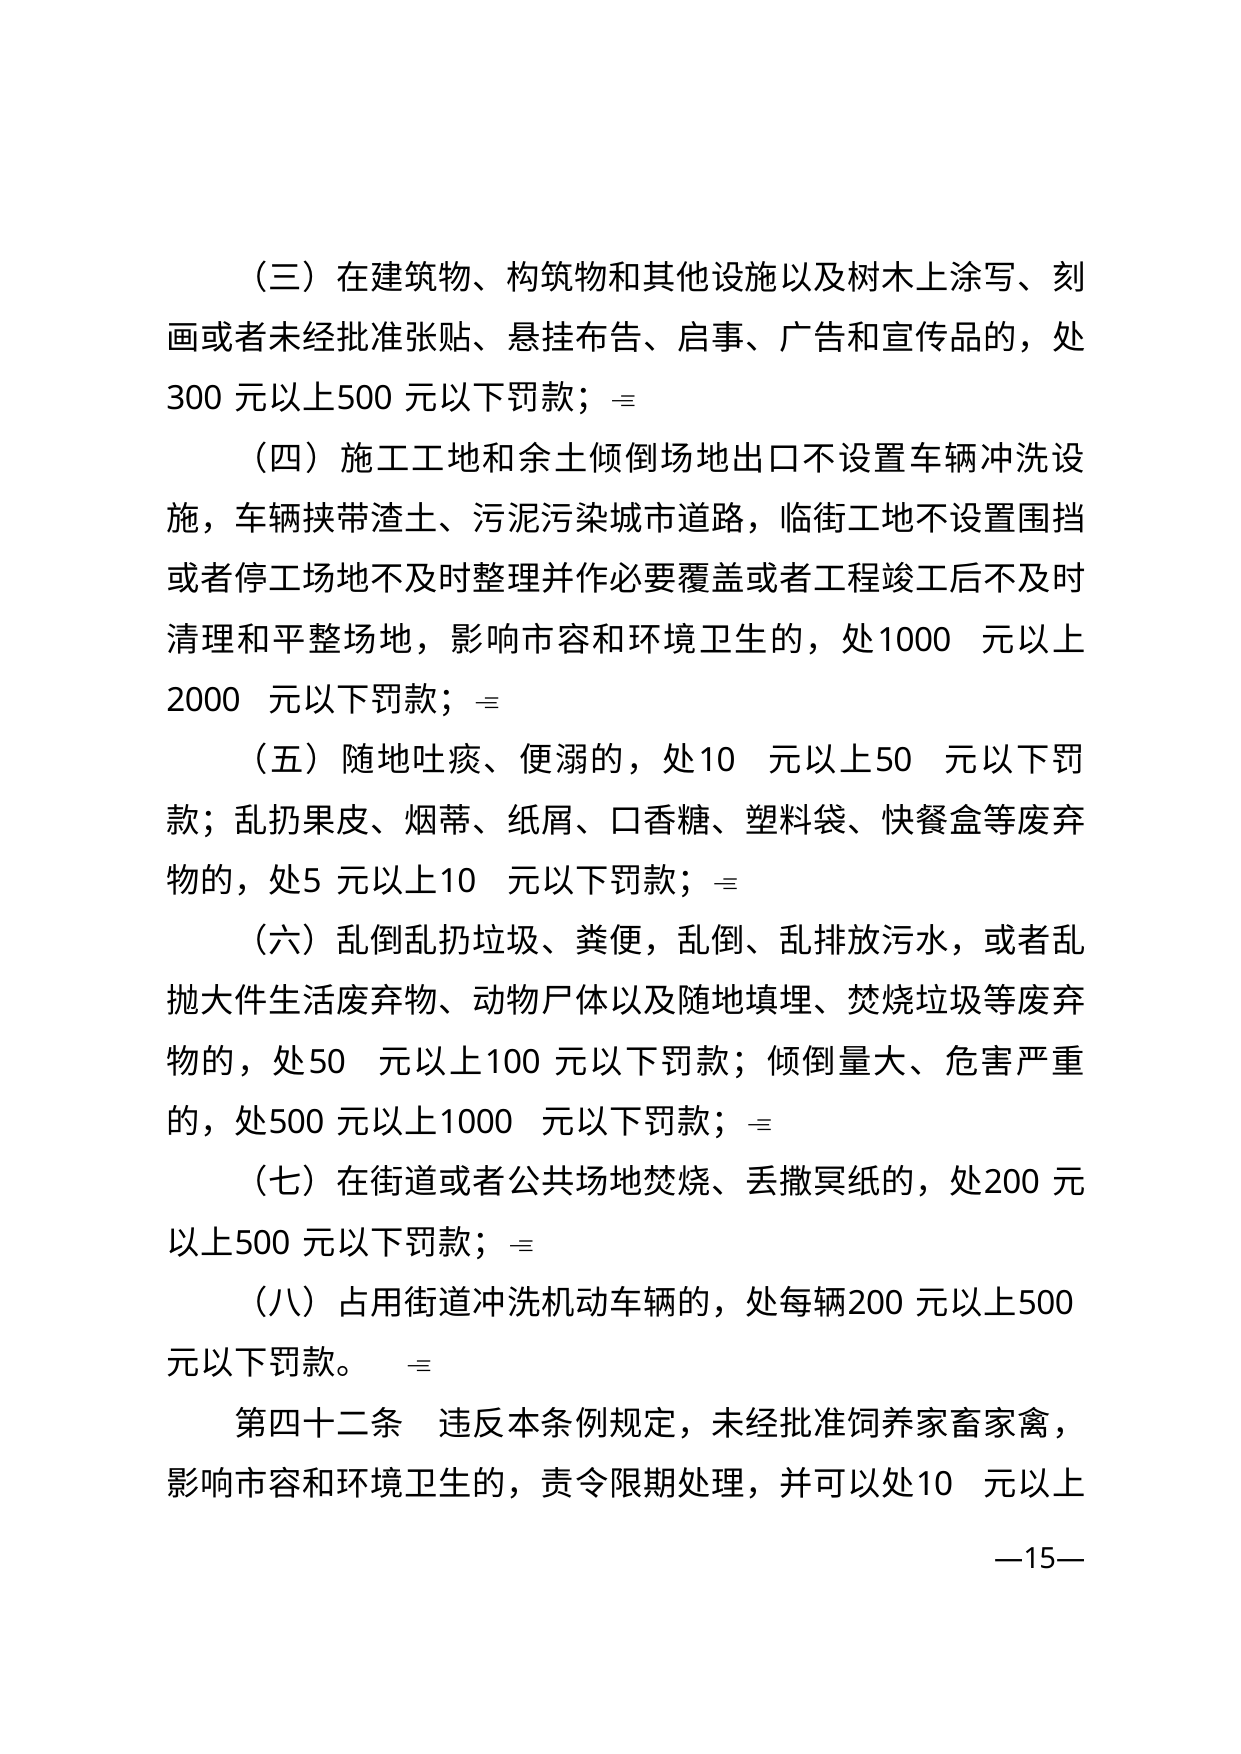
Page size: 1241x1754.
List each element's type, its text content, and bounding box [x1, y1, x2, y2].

text （八）占用街道冲洗机动车辆的，处每辆200元以上500元以下罚款。  [166, 1270, 1086, 1390]
text （三）在建筑物、构筑物和其他设施以及树木上涂写、刻画或者未经批准张贴、悬挂布告、启事、广告和宣传品的，处300元以上500元以下罚款； [166, 244, 1086, 425]
text （六）乱倒乱扔垃圾、粪便，乱倒、乱排放污水，或者乱抛大件生活废弃物、动物尸体以及随地填埋、焚烧垃圾等废弃物的，处50元以上100元以下罚款；倾倒量大、危害严重的，处500元以上1000元以下罚款； [166, 908, 1086, 1149]
text （四）施工工地和余土倾倒场地出口不设置车辆冲洗设施，车辆挟带渣土、污泥污染城市道路，临街工地不设置围挡或者停工场地不及时整理并作必要覆盖或者工程竣工后不及时清理和平整场地，影响市容和环境卫生的，处1000元以上2000元以下罚款； [166, 425, 1086, 727]
text 第四十二条 违反本条例规定，未经批准饲养家畜家禽，影响市容和环境卫生的，责令限期处理，并可以处10元以上200元以下罚款；逾期未处理的，予以没收，并处加倍罚款。 [166, 1390, 1086, 1511]
text （七）在街道或者公共场地焚烧、丢撒冥纸的，处200元以上500元以下罚款； [166, 1149, 1086, 1270]
text （五）随地吐痰、便溺的，处10元以上50元以下罚款；乱扔果皮、烟蒂、纸屑、口香糖、塑料袋、快餐盒等废弃物的，处5元以上10元以下罚款； [166, 727, 1086, 908]
